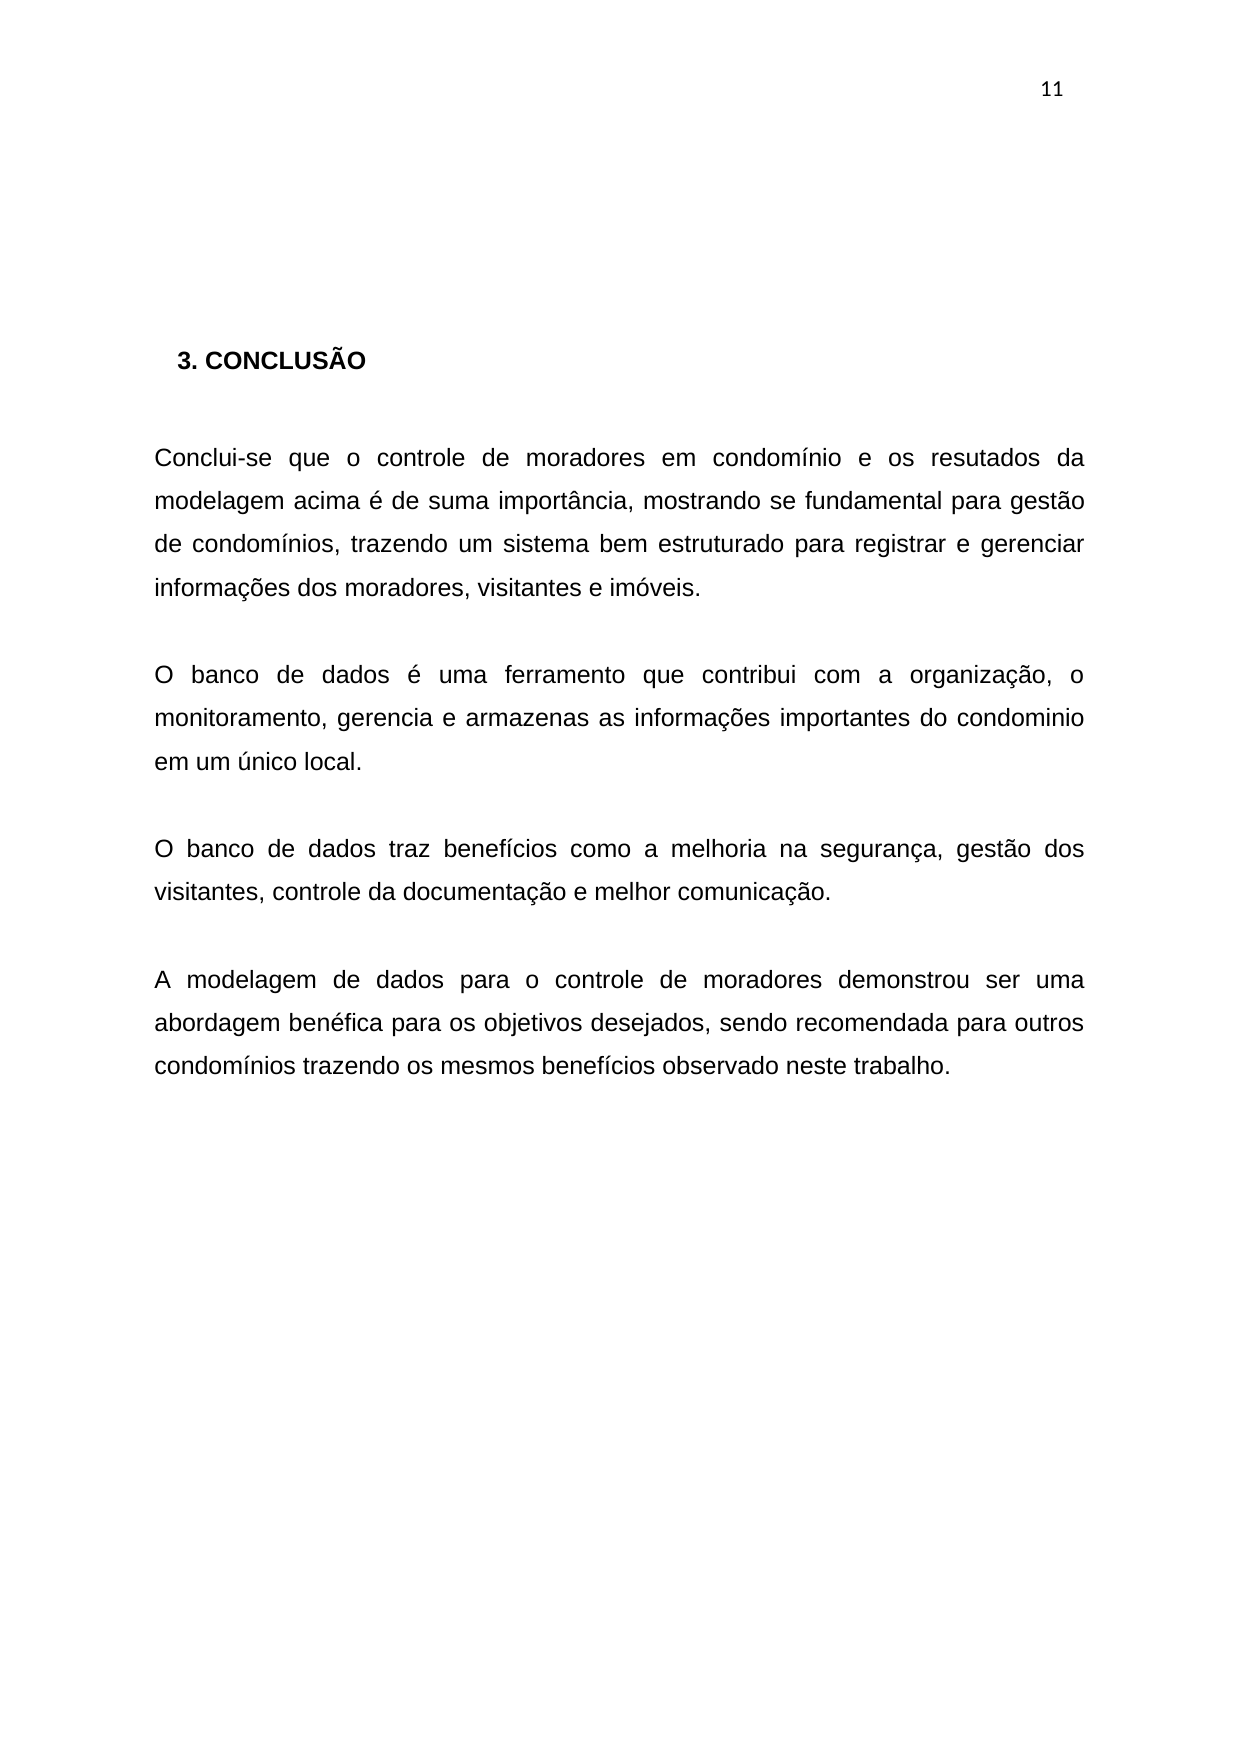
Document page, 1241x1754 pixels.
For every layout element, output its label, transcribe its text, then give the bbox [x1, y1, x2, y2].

text A modelagem de dados para o controle de moradores demonstrou ser uma abordagem benéfica para os objetivos desejados, sendo recomendada para outros condomínios trazendo os mesmos benefícios observado neste trabalho.Parte superior do formulário [154, 965, 1086, 1080]
text O banco de dados é uma ferramento que contribui com a organização, o monitoramento, gerencia e armazenas as informações importantes do condominio em um único local. [154, 660, 1086, 775]
list CONCLUSÃO [177, 346, 921, 375]
text Conclui-se que o controle de moradores em condomínio e os resutados da modelagem acima é de suma importância, mostrando se fundamental para gestão de condomínios, trazendo um sistema bem estruturado para registrar e gerenciar informações dos moradores, visitantes e imóveis. [154, 443, 1086, 601]
text O banco de dados traz benefícios como a melhoria na segurança, gestão dos visitantes, controle da documentação e melhor comunicação. [154, 834, 1086, 906]
